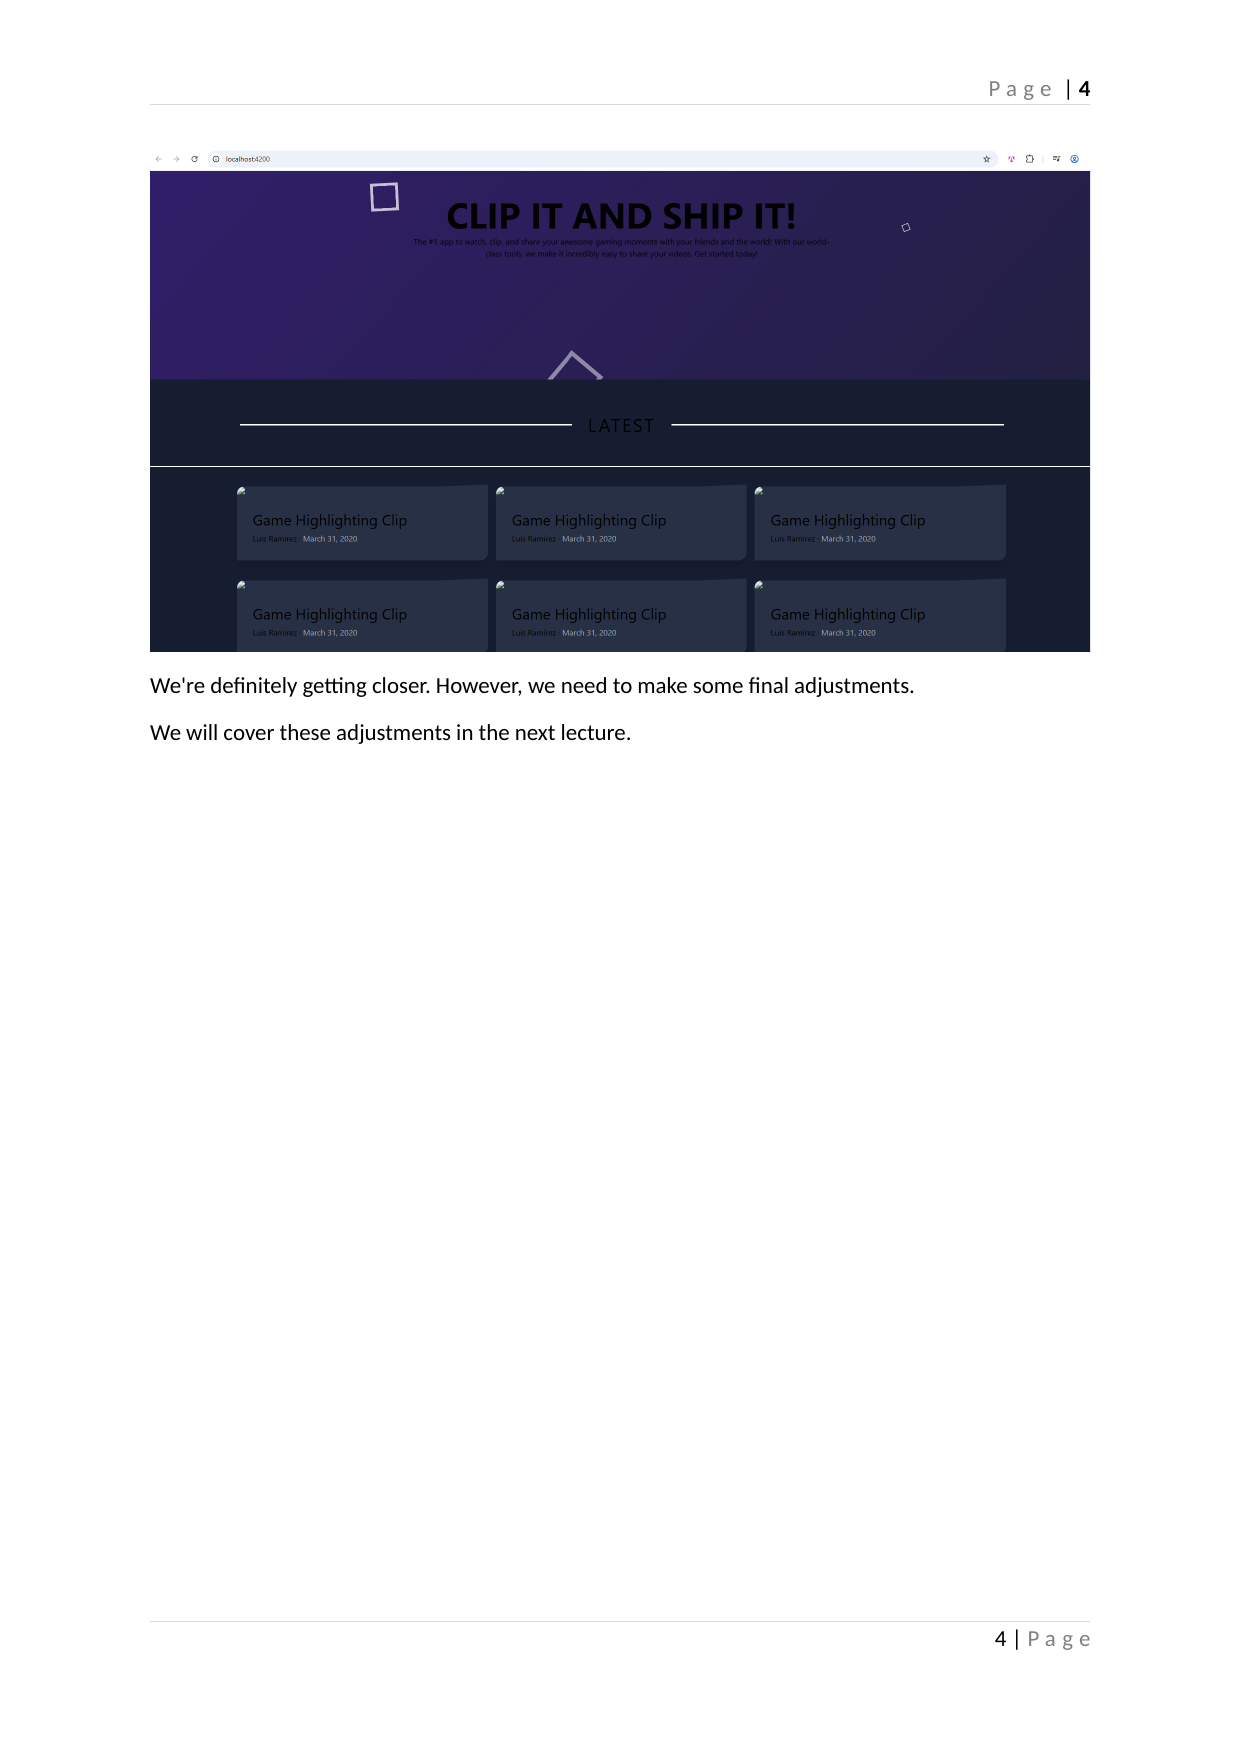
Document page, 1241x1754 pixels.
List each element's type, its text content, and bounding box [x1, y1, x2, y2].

text We're definitely getting closer. However, we need to make some final adjustments. [150, 671, 1090, 699]
text We will cover these adjustments in the next lecture. [150, 718, 1090, 746]
picture [150, 150, 1091, 466]
picture [150, 467, 1091, 652]
